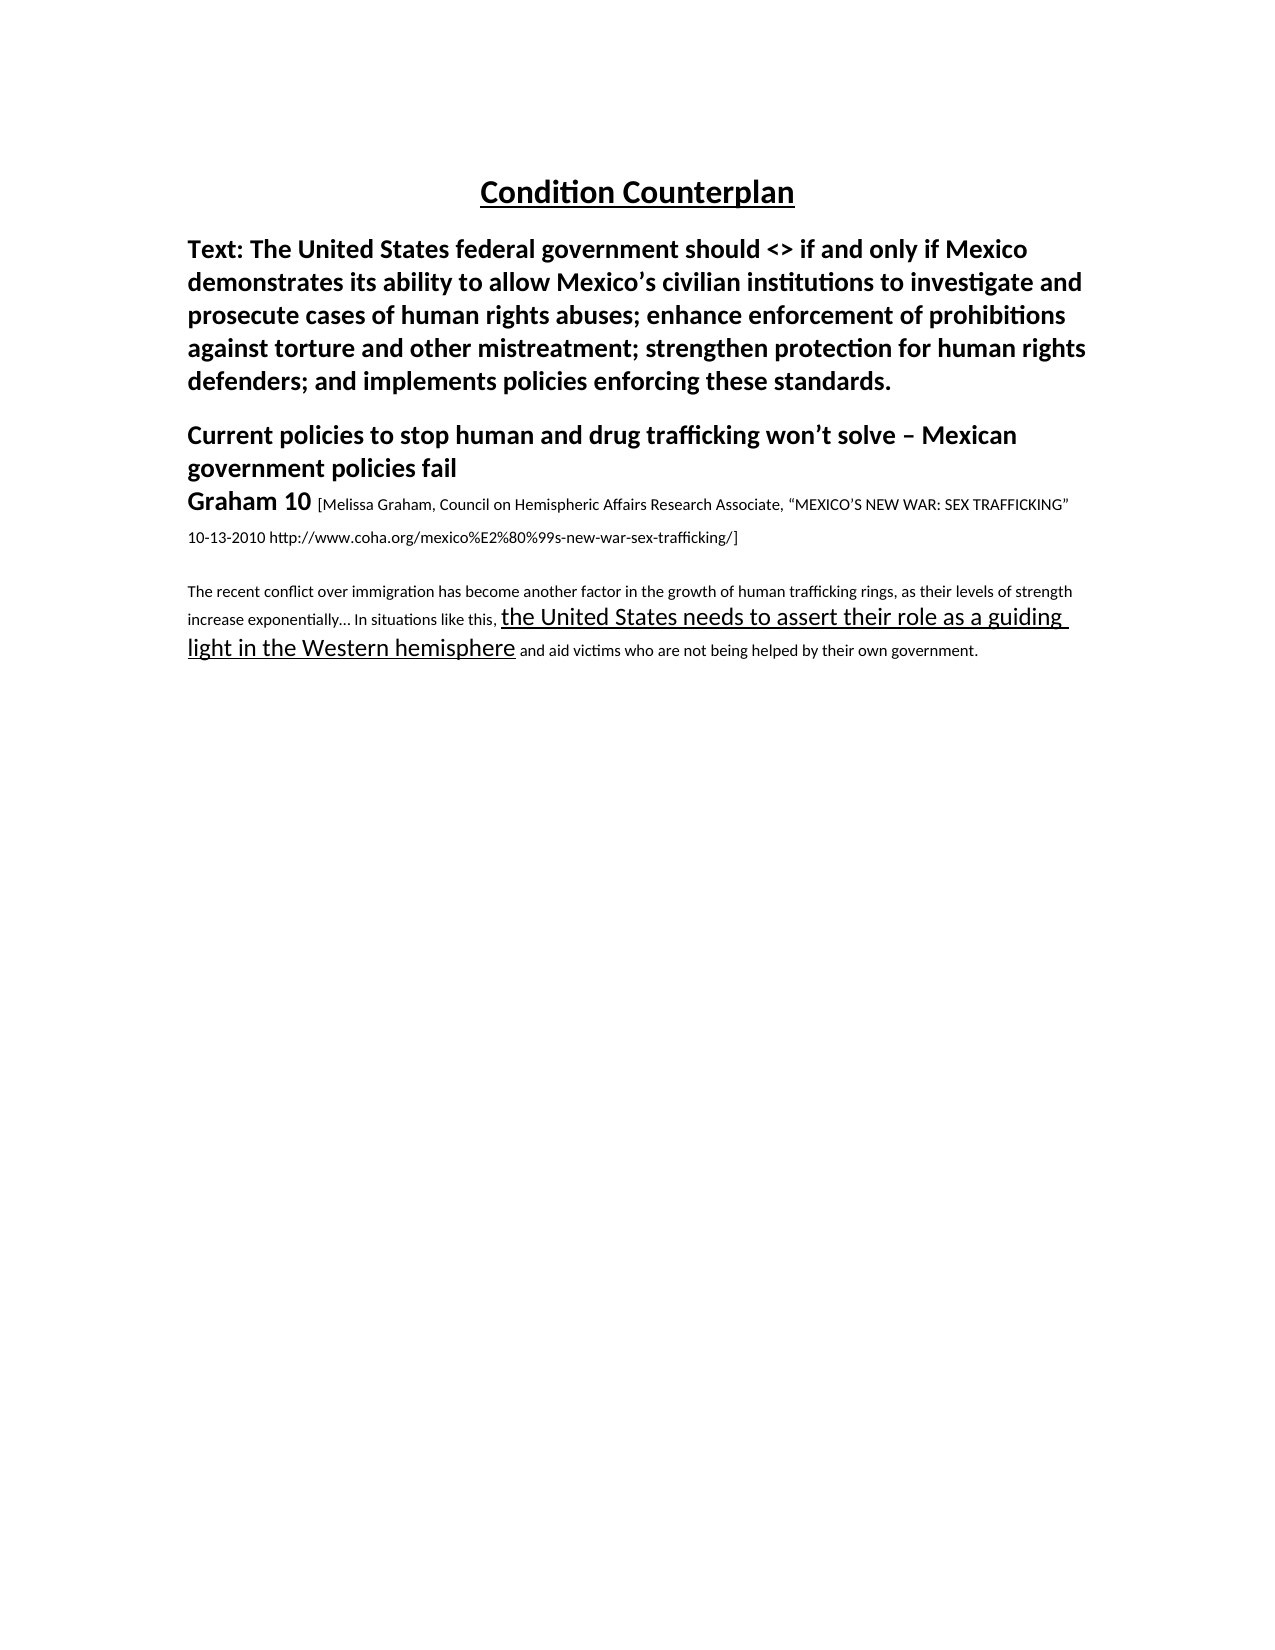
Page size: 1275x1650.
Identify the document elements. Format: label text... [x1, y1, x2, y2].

text Graham 10 [Melissa Graham, Council on Hemispheric Affairs Research Associate, “MEXICO’S NEW WAR: SEX TRAFFICKING” 10-13-2010 http://www.coha.org/mexico%E2%80%99s-new-war-sex-trafficking/] [187, 484, 1087, 550]
subtitle Current policies to stop human and drug trafficking won’t solve – Mexican government policies fail [187, 418, 1087, 484]
subtitle Condition Counterplan [187, 171, 1087, 212]
text The recent conflict over immigration has become another factor in the growth of human trafficking rings, as their levels of strength increase exponentially… In situations like this, the United States needs to assert their role as a guiding light in the Western hemisphere and aid victims who are not being helped by their own government. [187, 581, 1087, 662]
subtitle Text: The United States federal government should <> if and only if Mexico demonstrates its ability to allow Mexico’s civilian institutions to investigate and prosecute cases of human rights abuses; enhance enforcement of prohibitions against torture and other mistreatment; strengthen protection for human rights defenders; and implements policies enforcing these standards. [187, 232, 1087, 397]
